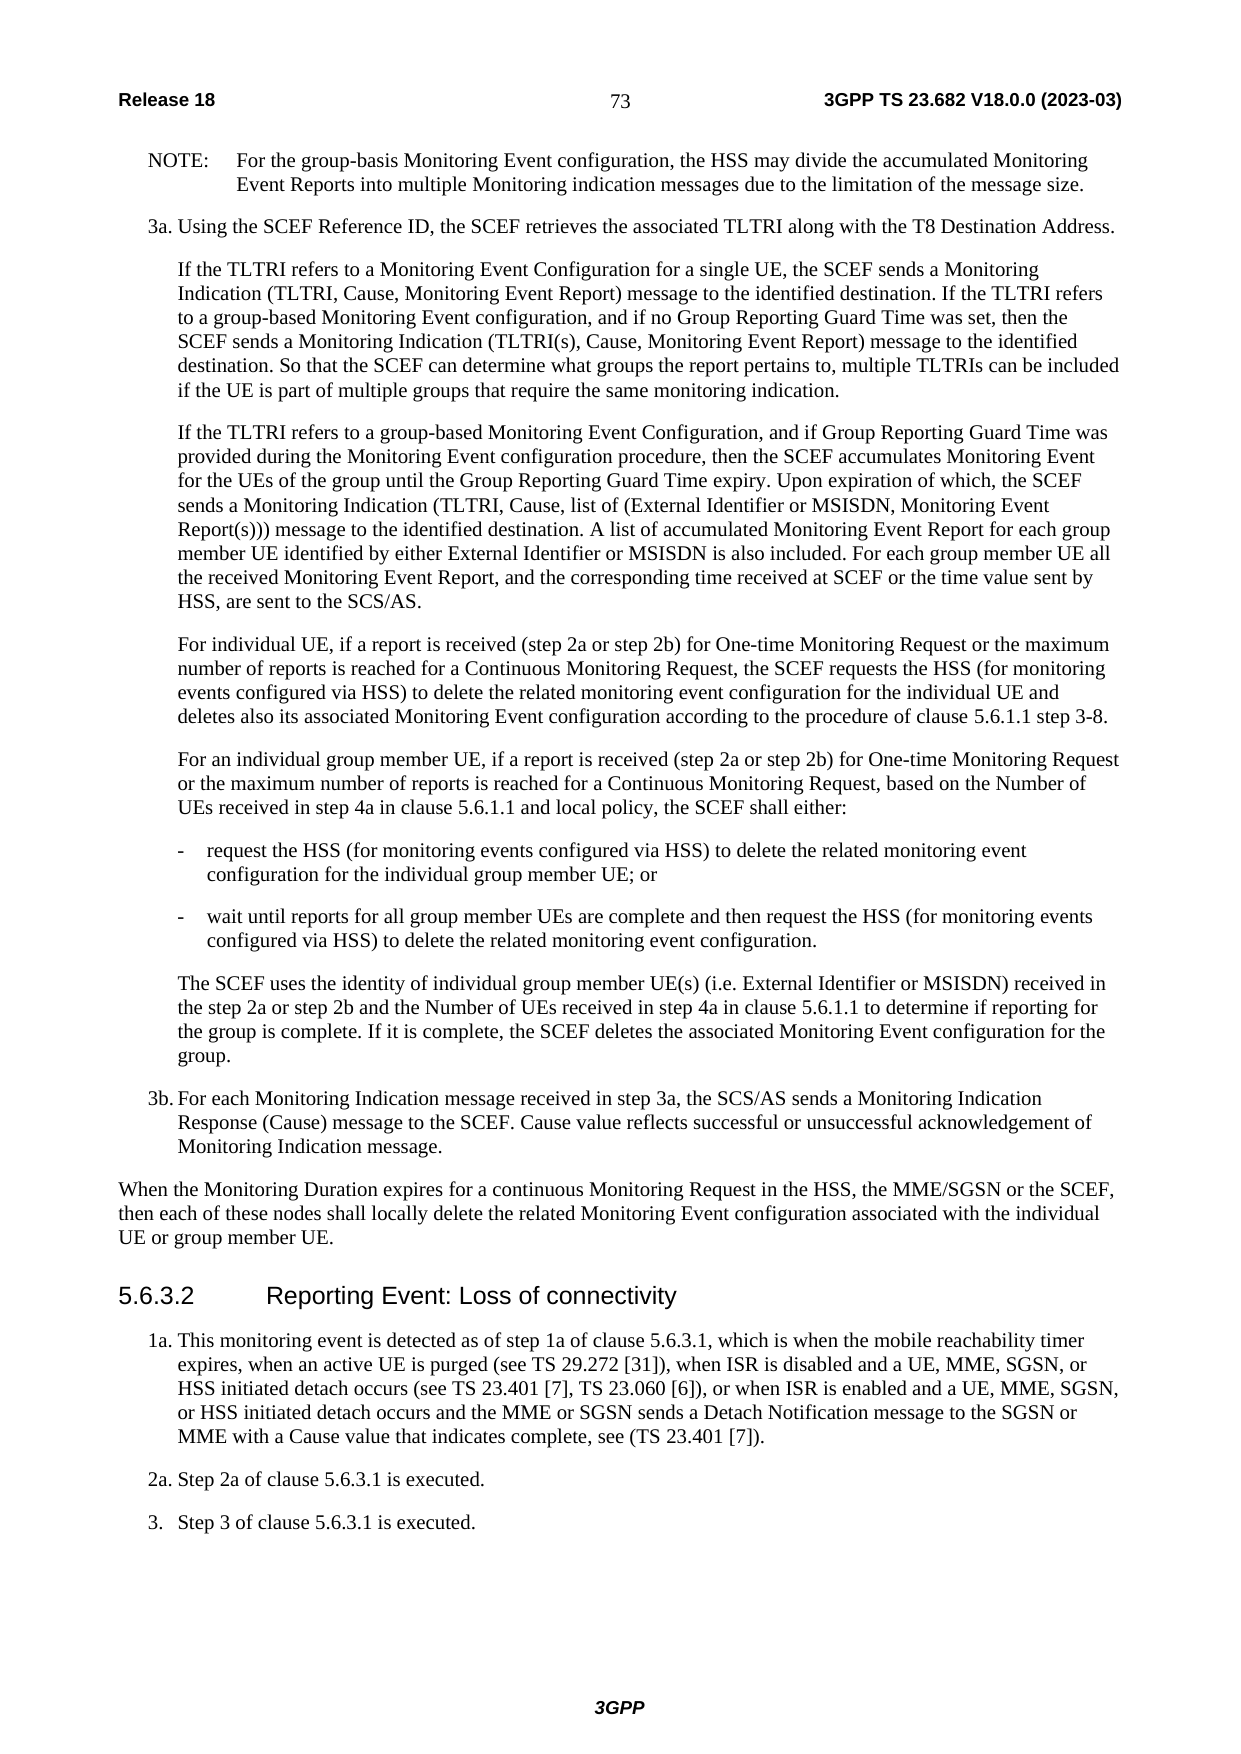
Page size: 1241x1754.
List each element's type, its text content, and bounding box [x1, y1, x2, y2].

text For an individual group member UE, if a report is received (step 2a or step 2b) for One-time Monitoring Request or the maximum number of reports is reached for a Continuous Monitoring Request, based on the Number of UEs received in step 4a in clause 5.6.1.1 and local policy, the SCEF shall either: [148, 747, 1122, 819]
text 3a. Using the SCEF Reference ID, the SCEF retrieves the associated TLTRI along with the T8 Destination Address. [148, 214, 1122, 238]
text - request the HSS (for monitoring events configured via HSS) to delete the related monitoring event configuration for the individual group member UE; or [177, 837, 1122, 886]
text If the TLTRI refers to a Monitoring Event Configuration for a single UE, the SCEF sends a Monitoring Indication (TLTRI, Cause, Monitoring Event Report) message to the identified destination. If the TLTRI refers to a group-based Monitoring Event configuration, and if no Group Reporting Guard Time was set, then the SCEF sends a Monitoring Indication (TLTRI(s), Cause, Monitoring Event Report) message to the identified destination. So that the SCEF can determine what groups the report pertains to, multiple TLTRIs can be included if the UE is part of multiple groups that require the same monitoring indication. [148, 257, 1122, 402]
text When the Monitoring Duration expires for a continuous Monitoring Request in the HSS, the MME/SGSN or the SCEF, then each of these nodes shall locally delete the related Monitoring Event configuration associated with the individual UE or group member UE. [118, 1177, 1122, 1249]
text For individual UE, if a report is received (step 2a or step 2b) for One-time Monitoring Request or the maximum number of reports is reached for a Continuous Monitoring Request, the SCEF requests the HSS (for monitoring events configured via HSS) to delete the related monitoring event configuration for the individual UE and deletes also its associated Monitoring Event configuration according to the procedure of clause 5.6.1.1 step 3-8. [148, 632, 1122, 728]
text If the TLTRI refers to a group-based Monitoring Event Configuration, and if Group Reporting Guard Time was provided during the Monitoring Event configuration procedure, then the SCEF accumulates Monitoring Event for the UEs of the group until the Group Reporting Guard Time expiry. Upon expiration of which, the SCEF sends a Monitoring Indication (TLTRI, Cause, list of (External Identifier or MSISDN, Monitoring Event Report(s))) message to the identified destination. A list of accumulated Monitoring Event Report for each group member UE identified by either External Identifier or MSISDN is also included. For each group member UE all the received Monitoring Event Report, and the corresponding time received at SCEF or the time value sent by HSS, are sent to the SCS/AS. [148, 420, 1122, 613]
text 1a. This monitoring event is detected as of step 1a of clause 5.6.3.1, which is when the mobile reachability timer expires, when an active UE is purged (see TS 29.272 [31]), when ISR is disabled and a UE, MME, SGSN, or HSS initiated detach occurs (see TS 23.401 [7], TS 23.060 [6]), or when ISR is enabled and a UE, MME, SGSN, or HSS initiated detach occurs and the MME or SGSN sends a Detach Notification message to the SGSN or MME with a Cause value that indicates complete, see (TS 23.401 [7]). [148, 1328, 1122, 1448]
text 3. Step 3 of clause 5.6.3.1 is executed. [148, 1510, 1122, 1534]
text NOTE: For the group-basis Monitoring Event configuration, the HSS may divide the accumulated Monitoring Event Reports into multiple Monitoring indication messages due to the limitation of the message size. [148, 147, 1122, 196]
text 2a. Step 2a of clause 5.6.3.1 is executed. [148, 1467, 1122, 1491]
text The SCEF uses the identity of individual group member UE(s) (i.e. External Identifier or MSISDN) received in the step 2a or step 2b and the Number of UEs received in step 4a in clause 5.6.1.1 to determine if reporting for the group is complete. If it is complete, the SCEF deletes the associated Monitoring Event configuration for the group. [148, 971, 1122, 1067]
text 3b. For each Monitoring Indication message received in step 3a, the SCS/AS sends a Monitoring Indication Response (Cause) message to the SCEF. Cause value reflects successful or unsuccessful acknowledgement of Monitoring Indication message. [148, 1086, 1122, 1158]
subtitle 5.6.3.2 Reporting Event: Loss of connectivity [118, 1281, 1122, 1309]
text - wait until reports for all group member UEs are complete and then request the HSS (for monitoring events configured via HSS) to delete the related monitoring event configuration. [177, 904, 1122, 952]
